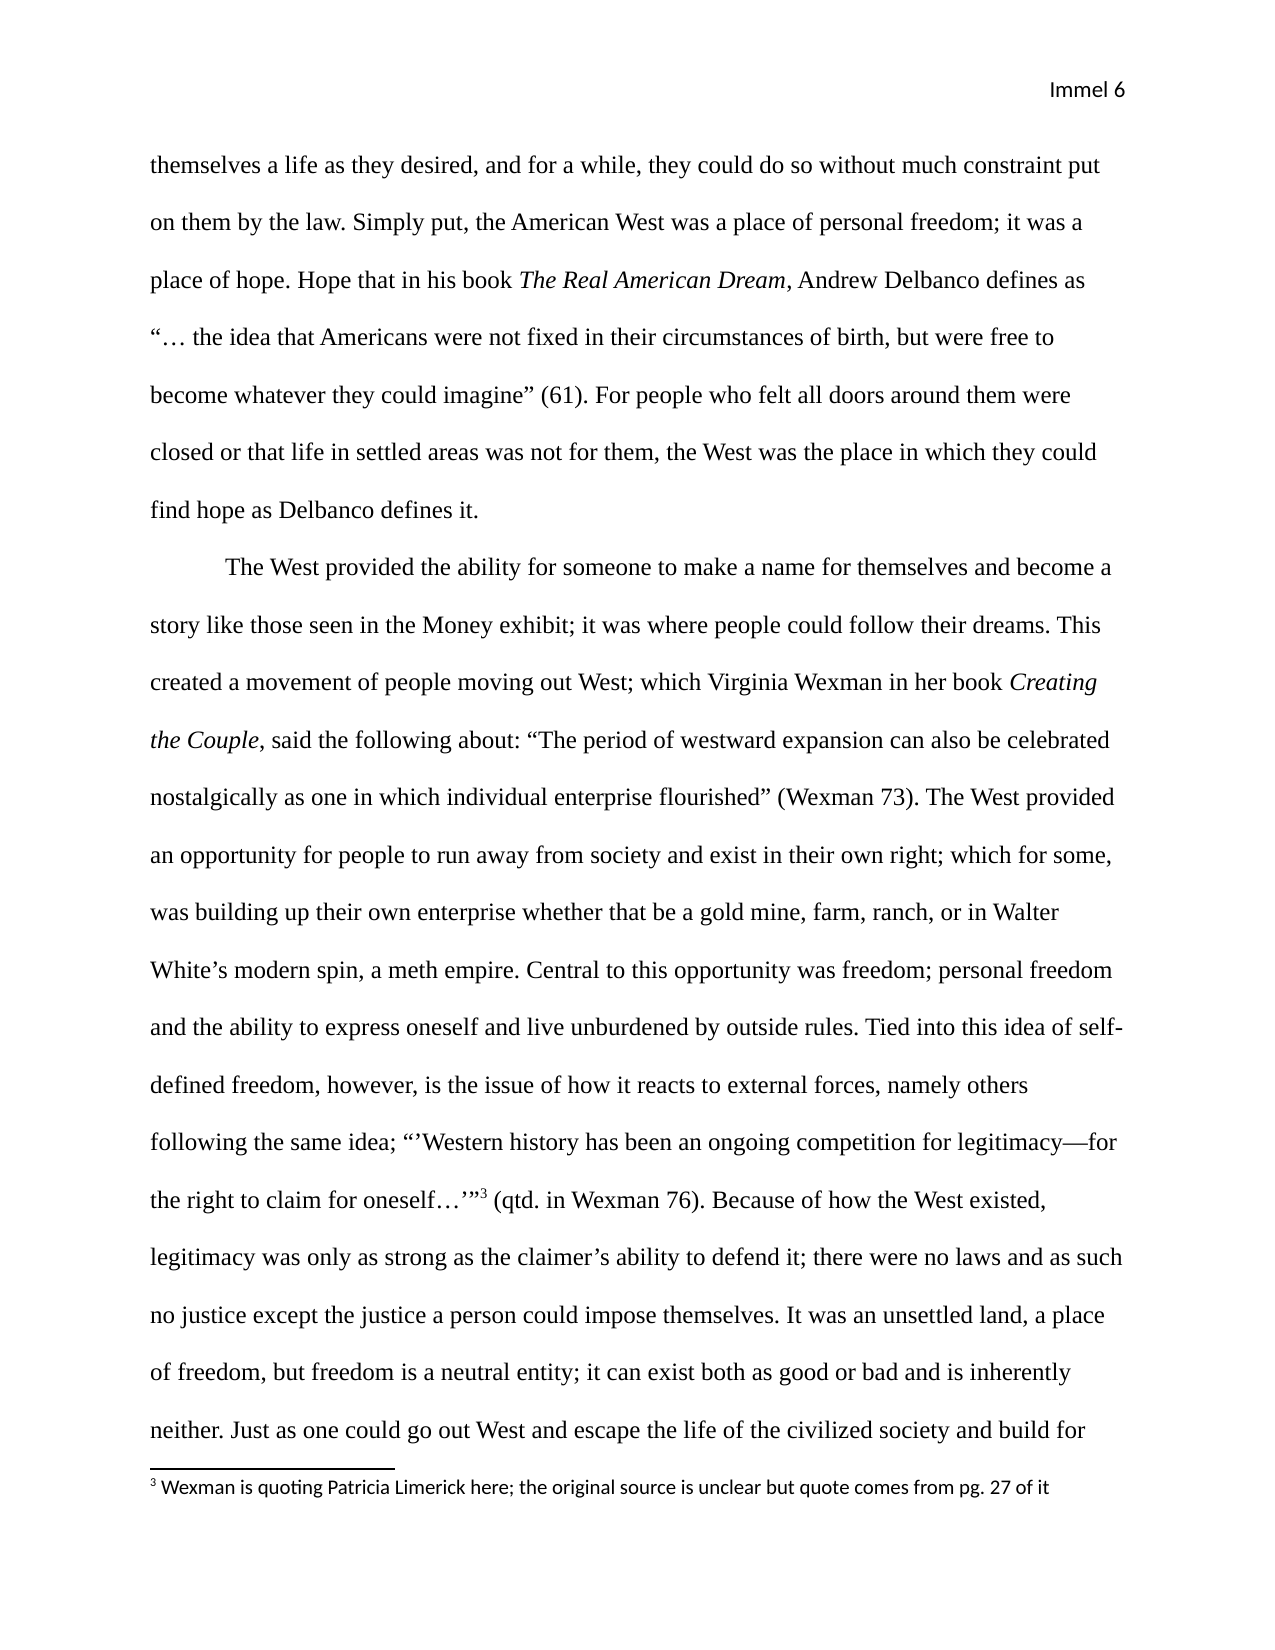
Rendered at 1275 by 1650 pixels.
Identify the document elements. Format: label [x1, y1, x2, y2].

text [150, 150, 1125, 524]
text [150, 552, 1125, 1444]
